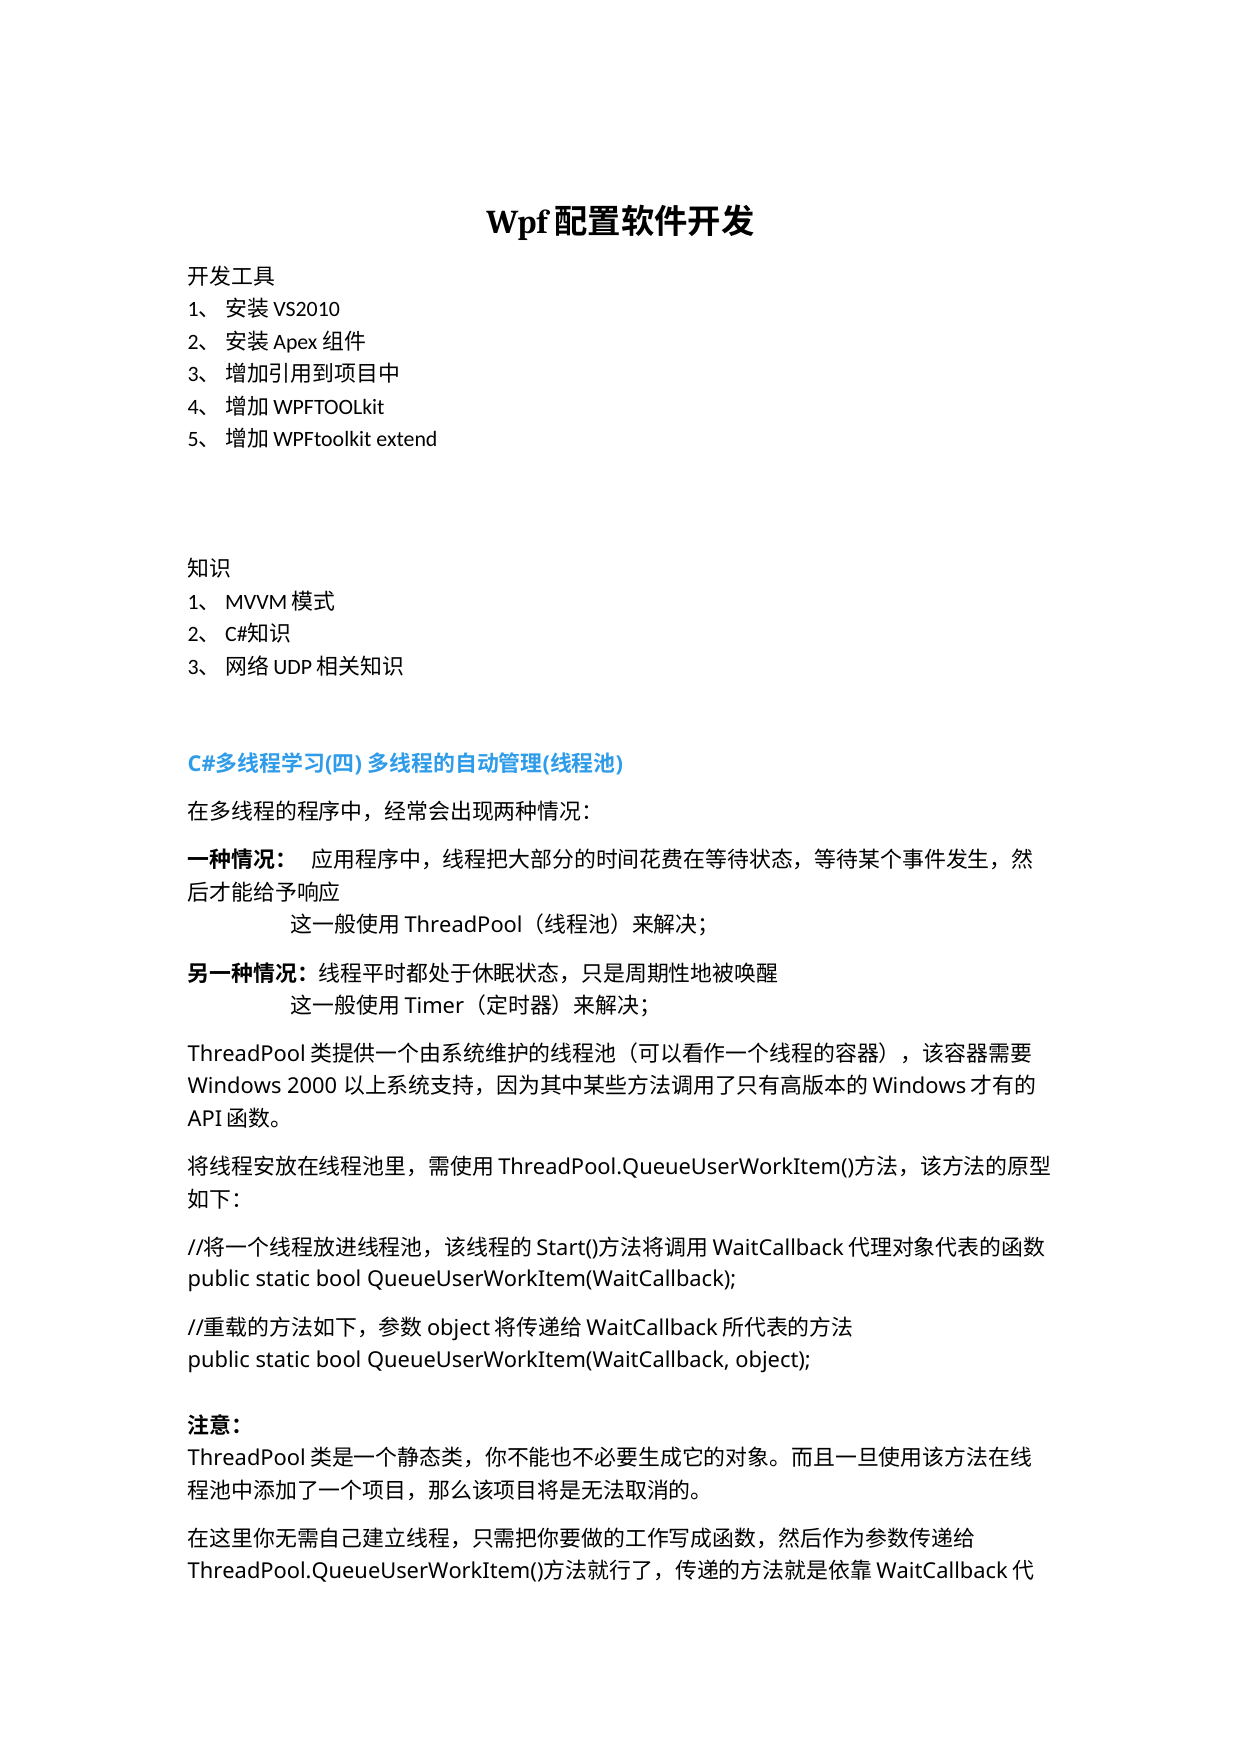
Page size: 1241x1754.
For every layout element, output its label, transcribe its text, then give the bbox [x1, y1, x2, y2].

text //将一个线程放进线程池，该线程的Start()方法将调用WaitCallback代理对象代表的函数 public static bool QueueUserWorkItem(WaitCallback); [187, 1229, 1053, 1294]
text 在多线程的程序中，经常会出现两种情况： [187, 794, 1053, 826]
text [187, 1521, 1053, 1586]
text 一种情况： 应用程序中，线程把大部分的时间花费在等待状态，等待某个事件发生，然后才能给予响应 这一般使用ThreadPool（线程池）来解决； [187, 842, 1053, 939]
list 安装VS2010 [187, 291, 1053, 323]
list C#知识 [187, 616, 1053, 648]
list 网络UDP相关知识 [187, 648, 1053, 681]
text C#多线程学习(四) 多线程的自动管理(线程池) [187, 746, 1053, 778]
text //重载的方法如下，参数object将传递给WaitCallback所代表的方法 public static bool QueueUserWorkItem(WaitCallback, object); 注意： ThreadPool类是一个静态类，你不能也不必要生成它的对象。而且一旦使用该方法在线程池中添加了一个项目，那么该项目将是无法取消的。 [187, 1310, 1053, 1505]
list 安装Apex 组件 [187, 323, 1053, 356]
list MVVM模式 [187, 583, 1053, 616]
text 另一种情况：线程平时都处于休眠状态，只是周期性地被唤醒 这一般使用Timer（定时器）来解决； [187, 955, 1053, 1020]
text 开发工具 [187, 258, 1053, 291]
text ThreadPool类提供一个由系统维护的线程池（可以看作一个线程的容器），该容器需要 Windows 2000 以上系统支持，因为其中某些方法调用了只有高版本的Windows才有的API函数。 [187, 1036, 1053, 1133]
title Wpf配置软件开发 [187, 187, 1053, 252]
text 将线程安放在线程池里，需使用ThreadPool.QueueUserWorkItem()方法，该方法的原型如下： [187, 1149, 1053, 1214]
text 知识 [187, 551, 1053, 583]
list 增加WPFTOOLkit [187, 388, 1053, 421]
list 增加WPFtoolkit extend [187, 421, 1053, 453]
list 增加引用到项目中 [187, 356, 1053, 388]
